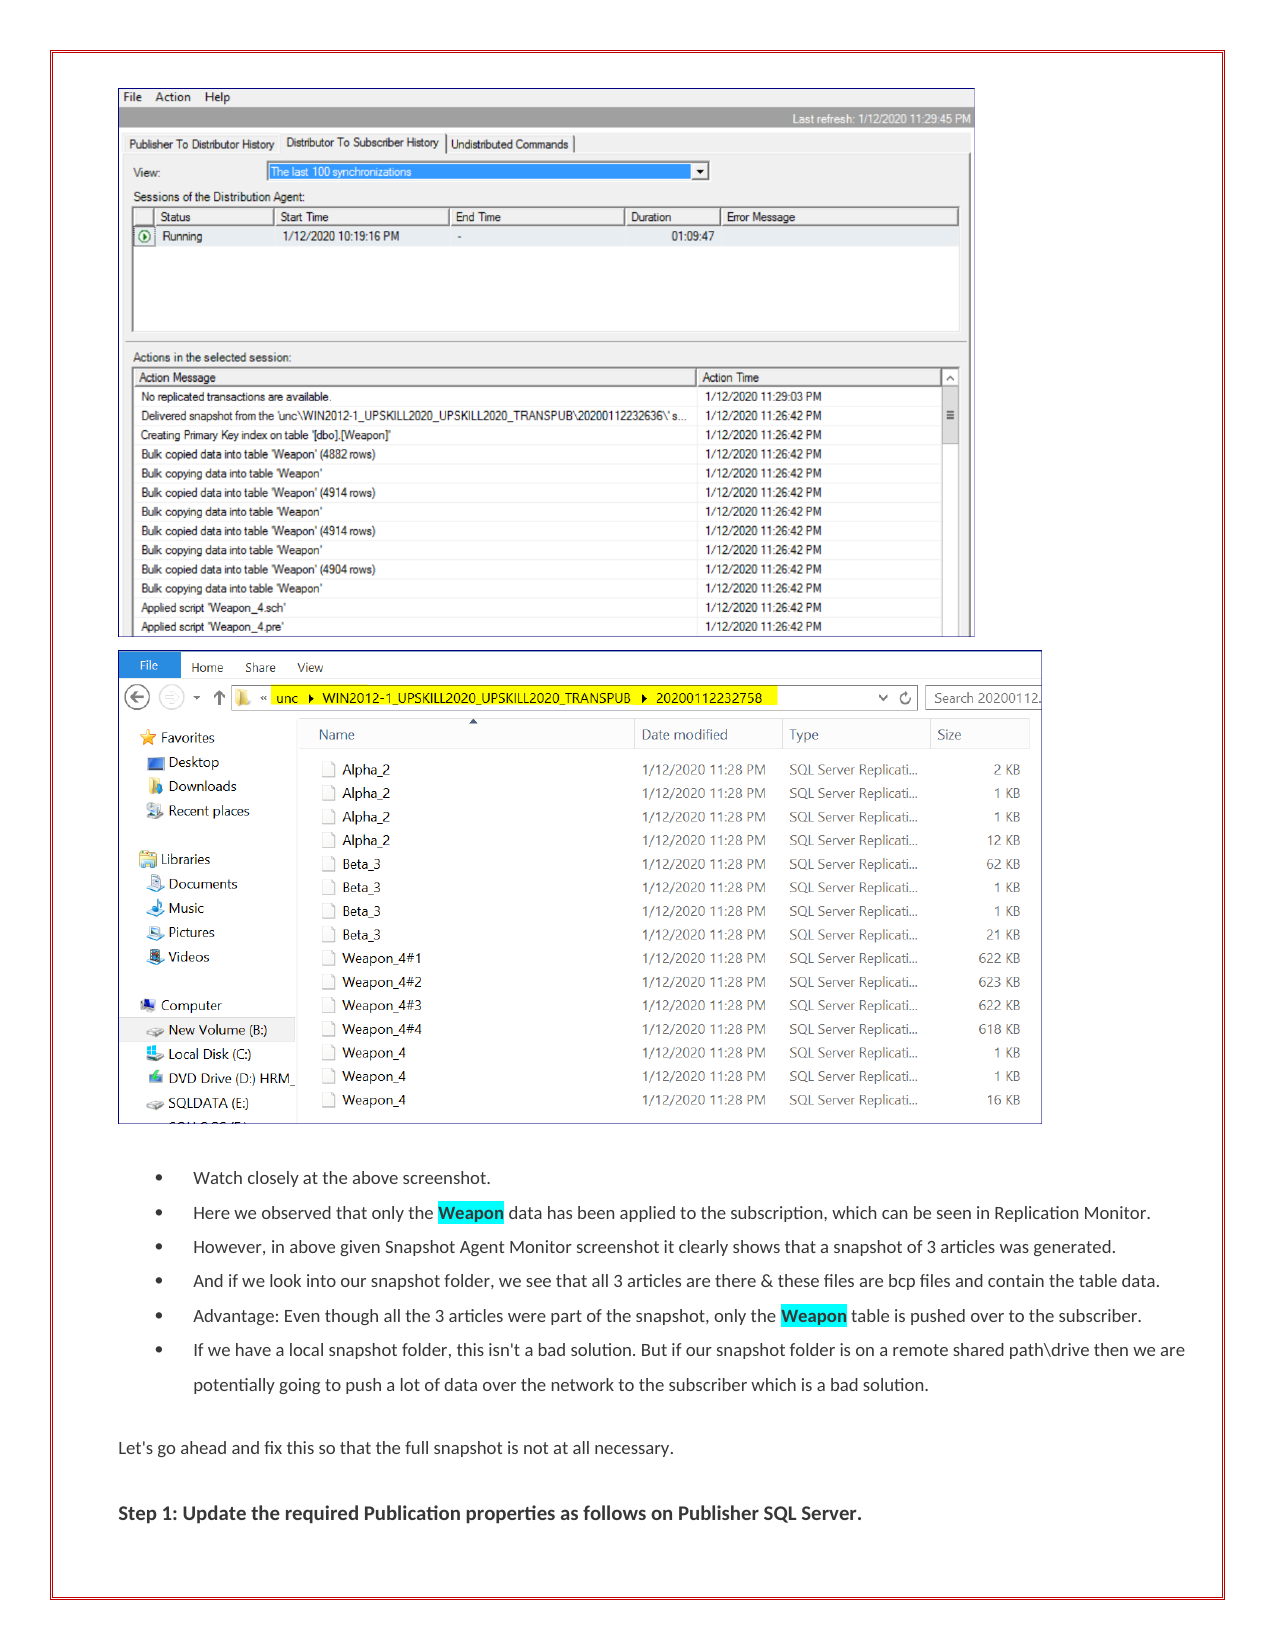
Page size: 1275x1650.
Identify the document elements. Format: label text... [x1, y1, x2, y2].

list Advantage: Even though all the 3 articles were part of the snapshot, only the Weapon table is pushed over to the subscriber. [847, 1304, 1186, 1327]
list Watch closely at the above screenshot. [156, 1166, 1186, 1189]
list Advantage: Even though all the 3 articles were part of the snapshot, only the Weapon table is pushed over to the subscriber. [156, 1304, 781, 1327]
list And if we look into our snapshot folder, we see that all 3 articles are there & these files are bcp files and contain the table data. [156, 1269, 1186, 1292]
text Step 1: Update the required Publication properties as follows on Publisher SQL Server. [118, 1500, 1186, 1525]
list If we have a local snapshot folder, this isn't a bad solution. But if our snapshot folder is on a remote shared path\drive then we are potentially going to push a lot of data over the network to the subscriber which is a bad solution. [156, 1338, 1186, 1396]
list Here we observed that only the Weapon data has been applied to the subscription, which can be seen in Replication Monitor. [504, 1201, 1186, 1224]
picture [118, 88, 975, 637]
list However, in above given Snapshot Agent Monitor screenshot it clearly shows that a snapshot of 3 articles was generated. [156, 1235, 1186, 1258]
picture [118, 650, 1042, 1124]
text Let's go ahead and fix this so that the full snapshot is not at all necessary. [118, 1436, 1186, 1459]
